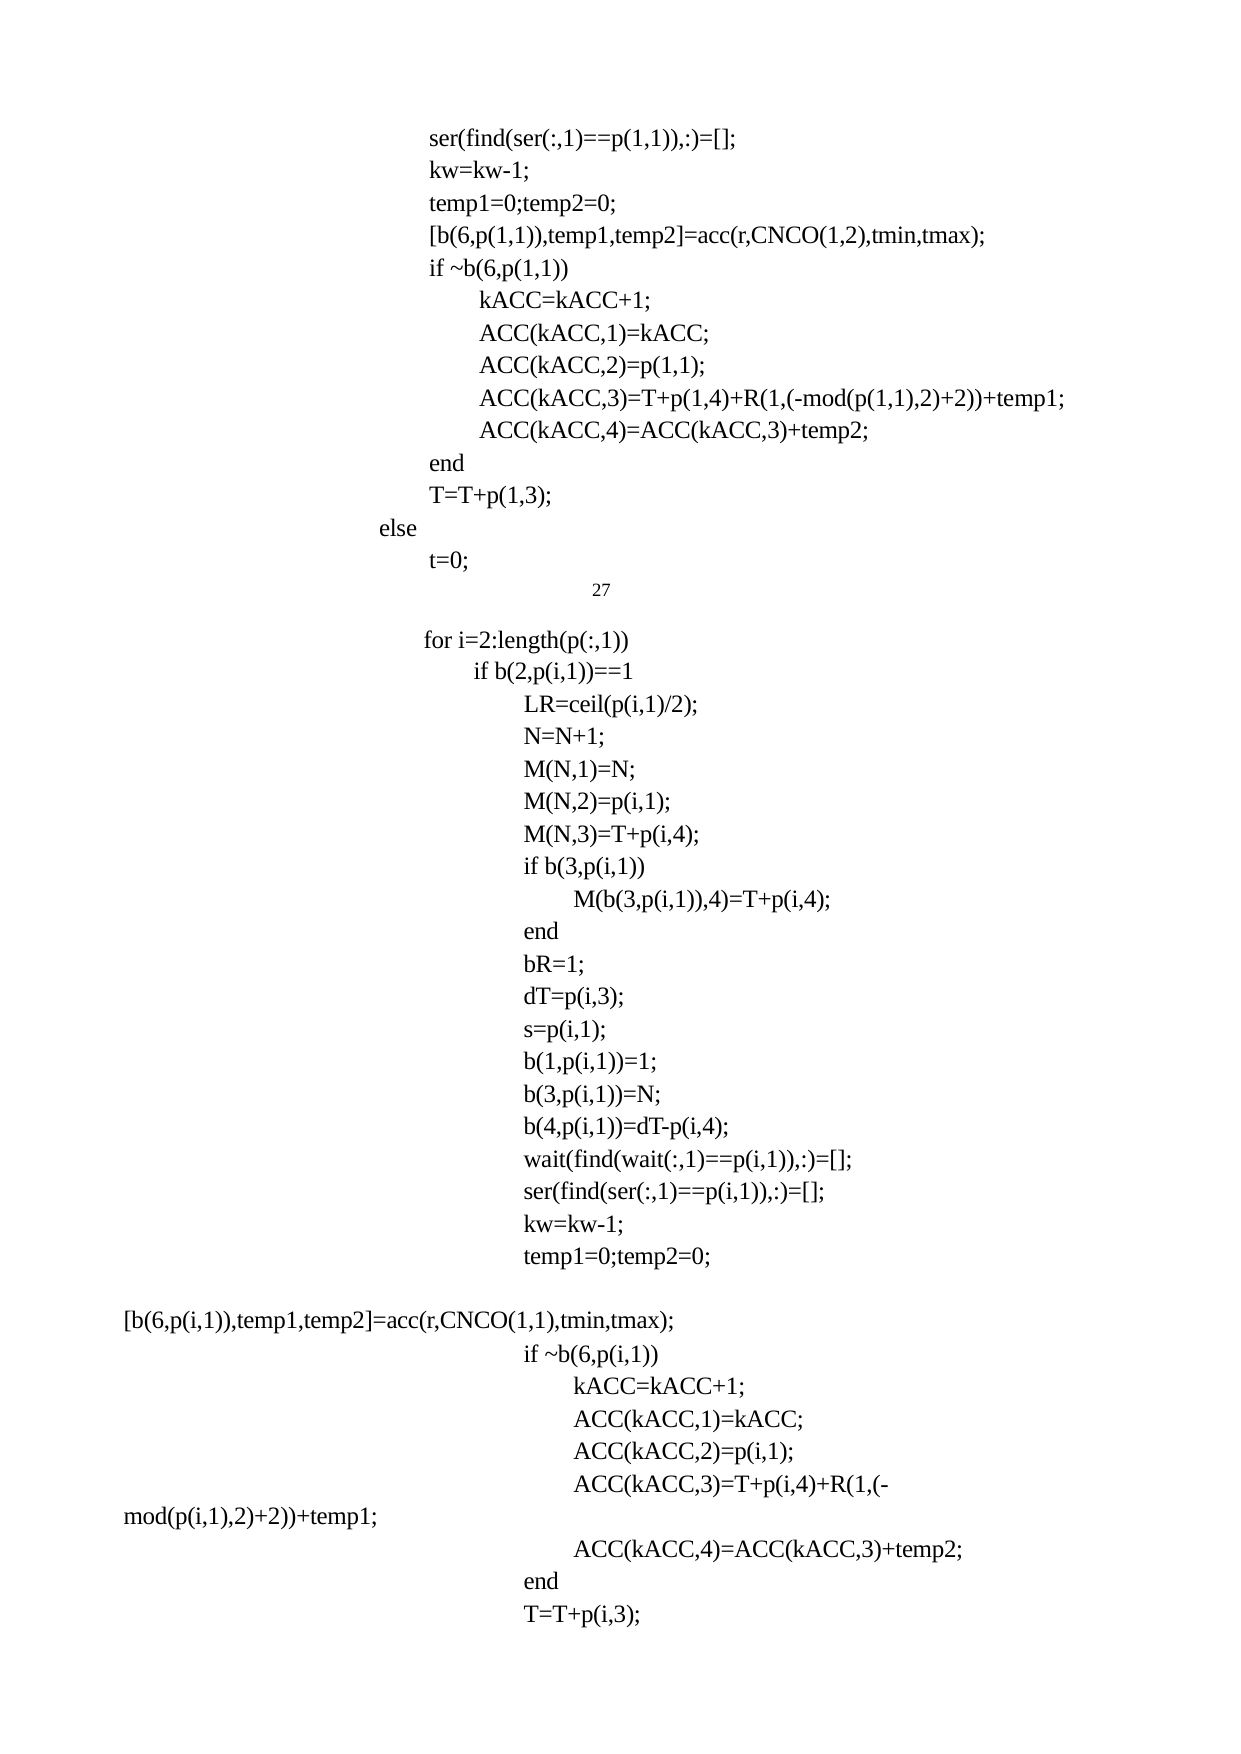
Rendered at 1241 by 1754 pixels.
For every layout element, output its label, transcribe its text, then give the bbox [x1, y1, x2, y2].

text ACC(kACC,1)=kACC; [0, 1401, 1161, 1434]
text else [0, 510, 1161, 543]
text 27 [0, 575, 1161, 602]
text kw=kw-1; [0, 1206, 1161, 1239]
text wait(find(wait(:,1)==p(i,1)),:)=[]; [0, 1141, 1161, 1174]
text end [0, 445, 1161, 478]
text dT=p(i,3); [0, 979, 1161, 1011]
text [b(6,p(1,1)),temp1,temp2]=acc(r,CNCO(1,2),tmin,tmax); [0, 218, 1161, 250]
text kACC=kACC+1; [0, 1369, 1161, 1401]
text ser(find(ser(:,1)==p(1,1)),:)=[]; [0, 120, 1161, 153]
text M(N,3)=T+p(i,4); [0, 816, 1161, 849]
text b(1,p(i,1))=1; [0, 1044, 1161, 1076]
text ACC(kACC,4)=ACC(kACC,3)+temp2; [0, 413, 1161, 445]
text T=T+p(i,3); [0, 1596, 1161, 1629]
text bR=1; [0, 946, 1161, 979]
text M(N,2)=p(i,1); [0, 784, 1161, 816]
text end [0, 914, 1161, 946]
text ACC(kACC,2)=p(i,1); [0, 1434, 1161, 1466]
text M(N,1)=N; [0, 751, 1161, 784]
text ACC(kACC,1)=kACC; [0, 315, 1161, 348]
text temp1=0;temp2=0; [0, 1239, 1161, 1271]
text t=0; [0, 543, 1161, 575]
text ACC(kACC,4)=ACC(kACC,3)+temp2; [0, 1531, 1161, 1564]
text if b(3,p(i,1)) [0, 849, 1161, 881]
text T=T+p(1,3); [0, 478, 1161, 510]
text b(3,p(i,1))=N; [0, 1076, 1161, 1109]
text M(b(3,p(i,1)),4)=T+p(i,4); [0, 881, 1161, 914]
text ACC(kACC,3)=T+p(i,4)+R(1,(- [0, 1466, 1161, 1499]
text N=N+1; [0, 719, 1161, 751]
text b(4,p(i,1))=dT-p(i,4); [0, 1109, 1161, 1141]
text ser(find(ser(:,1)==p(i,1)),:)=[]; [0, 1174, 1161, 1206]
text temp1=0;temp2=0; [0, 185, 1161, 218]
text if ~b(6,p(i,1)) [0, 1336, 1161, 1369]
text LR=ceil(p(i,1)/2); [0, 686, 1161, 719]
text ACC(kACC,3)=T+p(1,4)+R(1,(-mod(p(1,1),2)+2))+temp1; [0, 380, 1161, 413]
text ACC(kACC,2)=p(1,1); [0, 348, 1161, 380]
text if ~b(6,p(1,1)) [0, 250, 1161, 283]
text for i=2:length(p(:,1)) [0, 626, 1161, 654]
text end [0, 1564, 1161, 1596]
text [b(6,p(i,1)),temp1,temp2]=acc(r,CNCO(1,1),tmin,tmax); [0, 1296, 1161, 1336]
text kACC=kACC+1; [0, 283, 1161, 315]
text s=p(i,1); [0, 1011, 1161, 1044]
text if b(2,p(i,1))==1 [0, 654, 1161, 686]
text mod(p(i,1),2)+2))+temp1; [0, 1499, 1161, 1531]
text kw=kw-1; [0, 153, 1161, 185]
